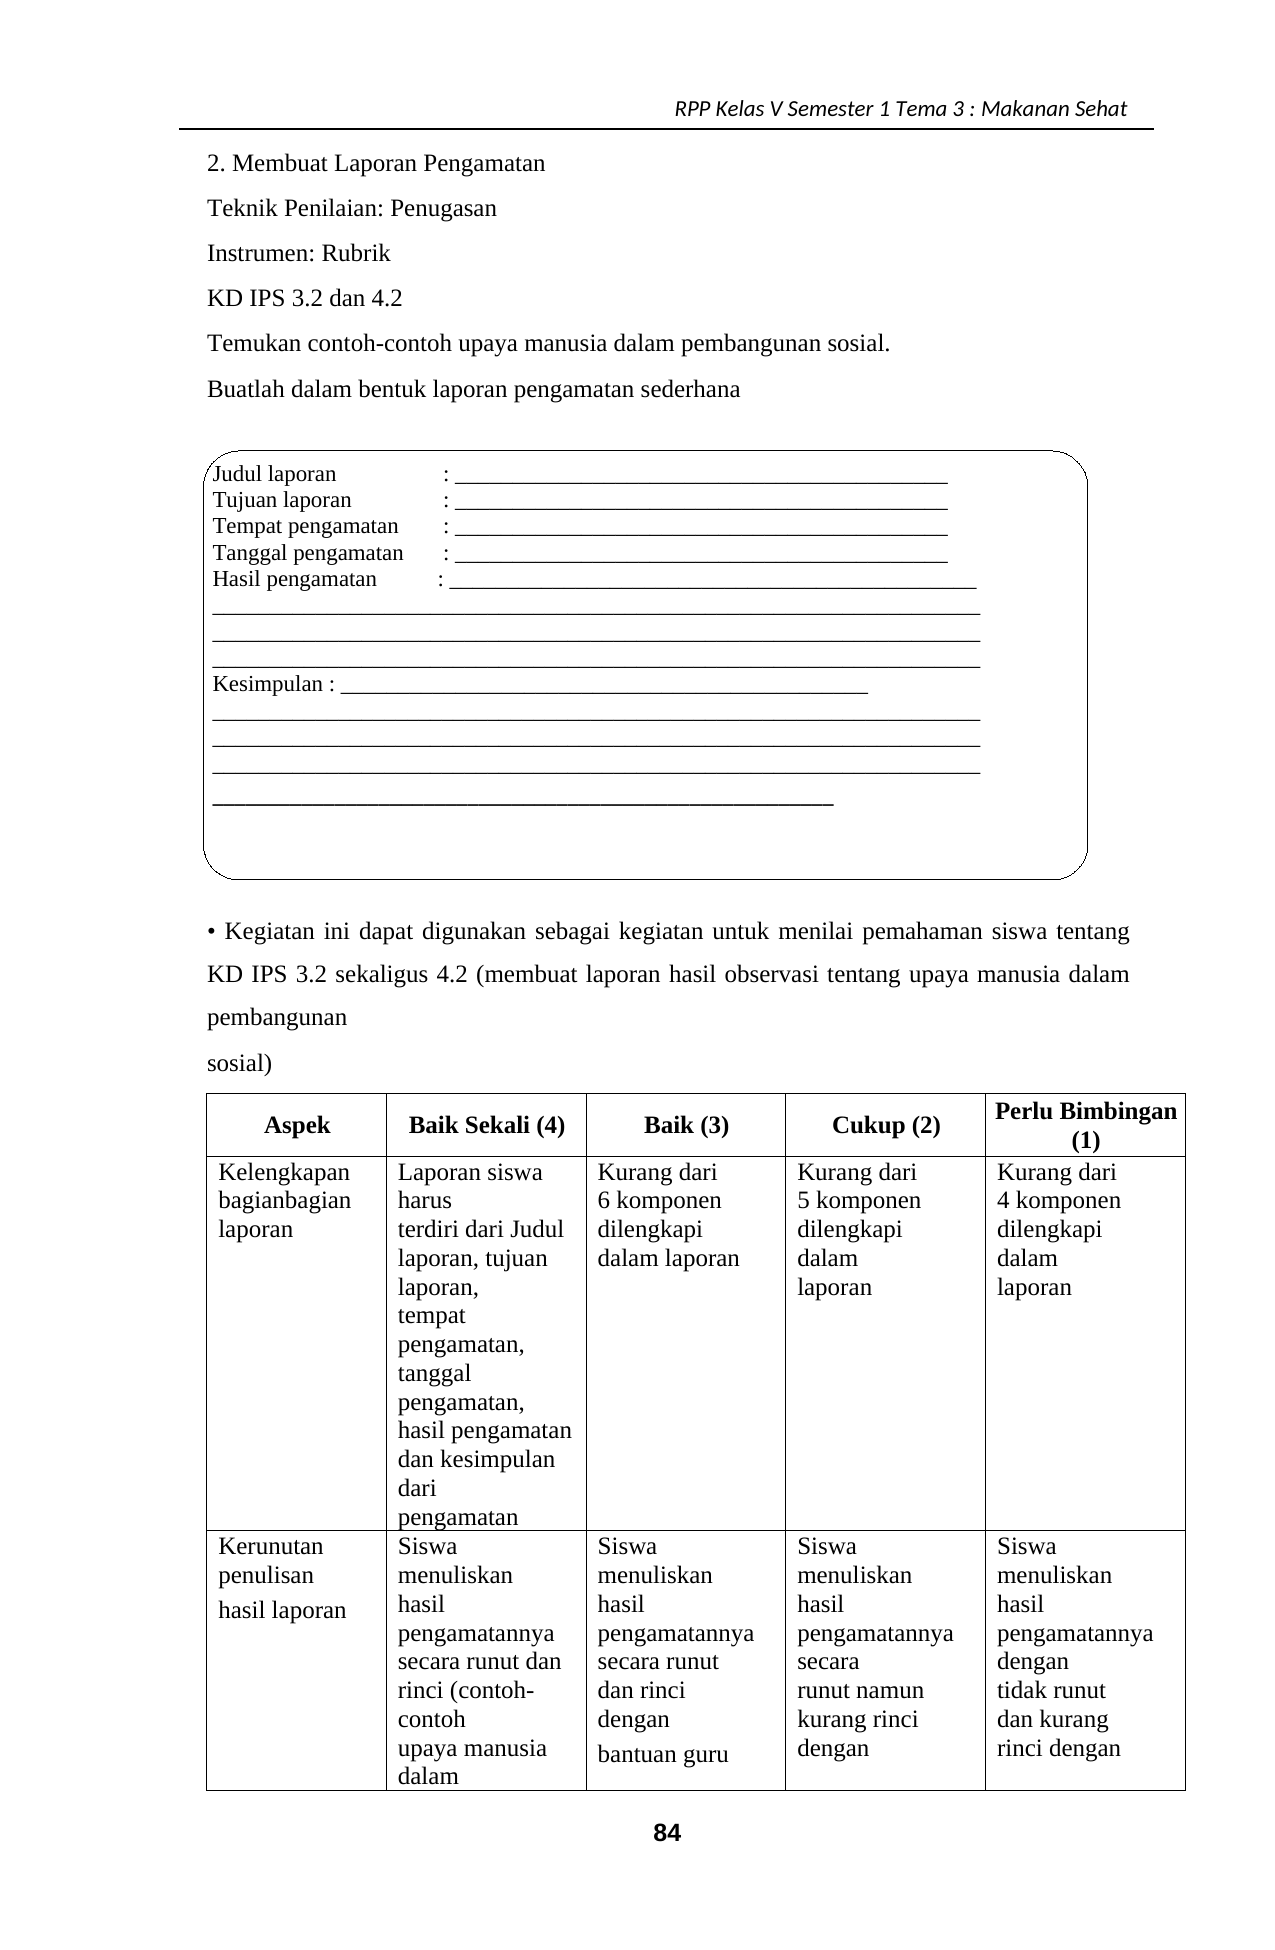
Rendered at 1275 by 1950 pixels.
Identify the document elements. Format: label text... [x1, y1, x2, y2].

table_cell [207, 1531, 386, 1790]
text sosial) [207, 1048, 1131, 1076]
table_header Perlu Bimbingan (1) [986, 1094, 1185, 1156]
table_header Baik (3) [587, 1094, 785, 1156]
table_header Aspek [207, 1094, 386, 1156]
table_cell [587, 1531, 785, 1790]
table_header Cukup (2) [786, 1094, 985, 1156]
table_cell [786, 1531, 985, 1790]
text Instrumen: Rubrik [207, 238, 1131, 267]
text • Kegiatan ini dapat digunakan sebagai kegiatan untuk menilai pemahaman siswa tentang KD IPS 3.2 sekaligus 4.2 (membuat laporan hasil observasi tentang upaya manusia dalam pembangunan [207, 916, 1131, 1031]
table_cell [986, 1531, 1185, 1790]
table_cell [387, 1531, 586, 1790]
text Buatlah dalam bentuk laporan pengamatan sederhana [207, 374, 1131, 402]
table_cell Laporan siswa harus terdiri dari Judul laporan, tujuan laporan, tempat pengamatan, tanggal pengamatan, hasil pengamatan dan kesimpulan dari pengamatan [387, 1157, 586, 1530]
table_header Baik Sekali (4) [387, 1094, 586, 1156]
text KD IPS 3.2 dan 4.2 [207, 283, 1131, 312]
table_cell Kelengkapan bagianbagian laporan [207, 1157, 386, 1530]
table_cell Kurang dari 5 komponen dilengkapi dalam laporan [786, 1157, 985, 1530]
text Teknik Penilaian: Penugasan [207, 193, 1131, 222]
text Temukan contoh-contoh upaya manusia dalam pembangunan sosial. [207, 328, 1131, 357]
table_cell Kurang dari 6 komponen dilengkapi dalam laporan [587, 1157, 785, 1530]
table_cell Kurang dari 4 komponen dilengkapi dalam laporan [986, 1157, 1185, 1530]
text 2. Membuat Laporan Pengamatan [207, 148, 1131, 176]
